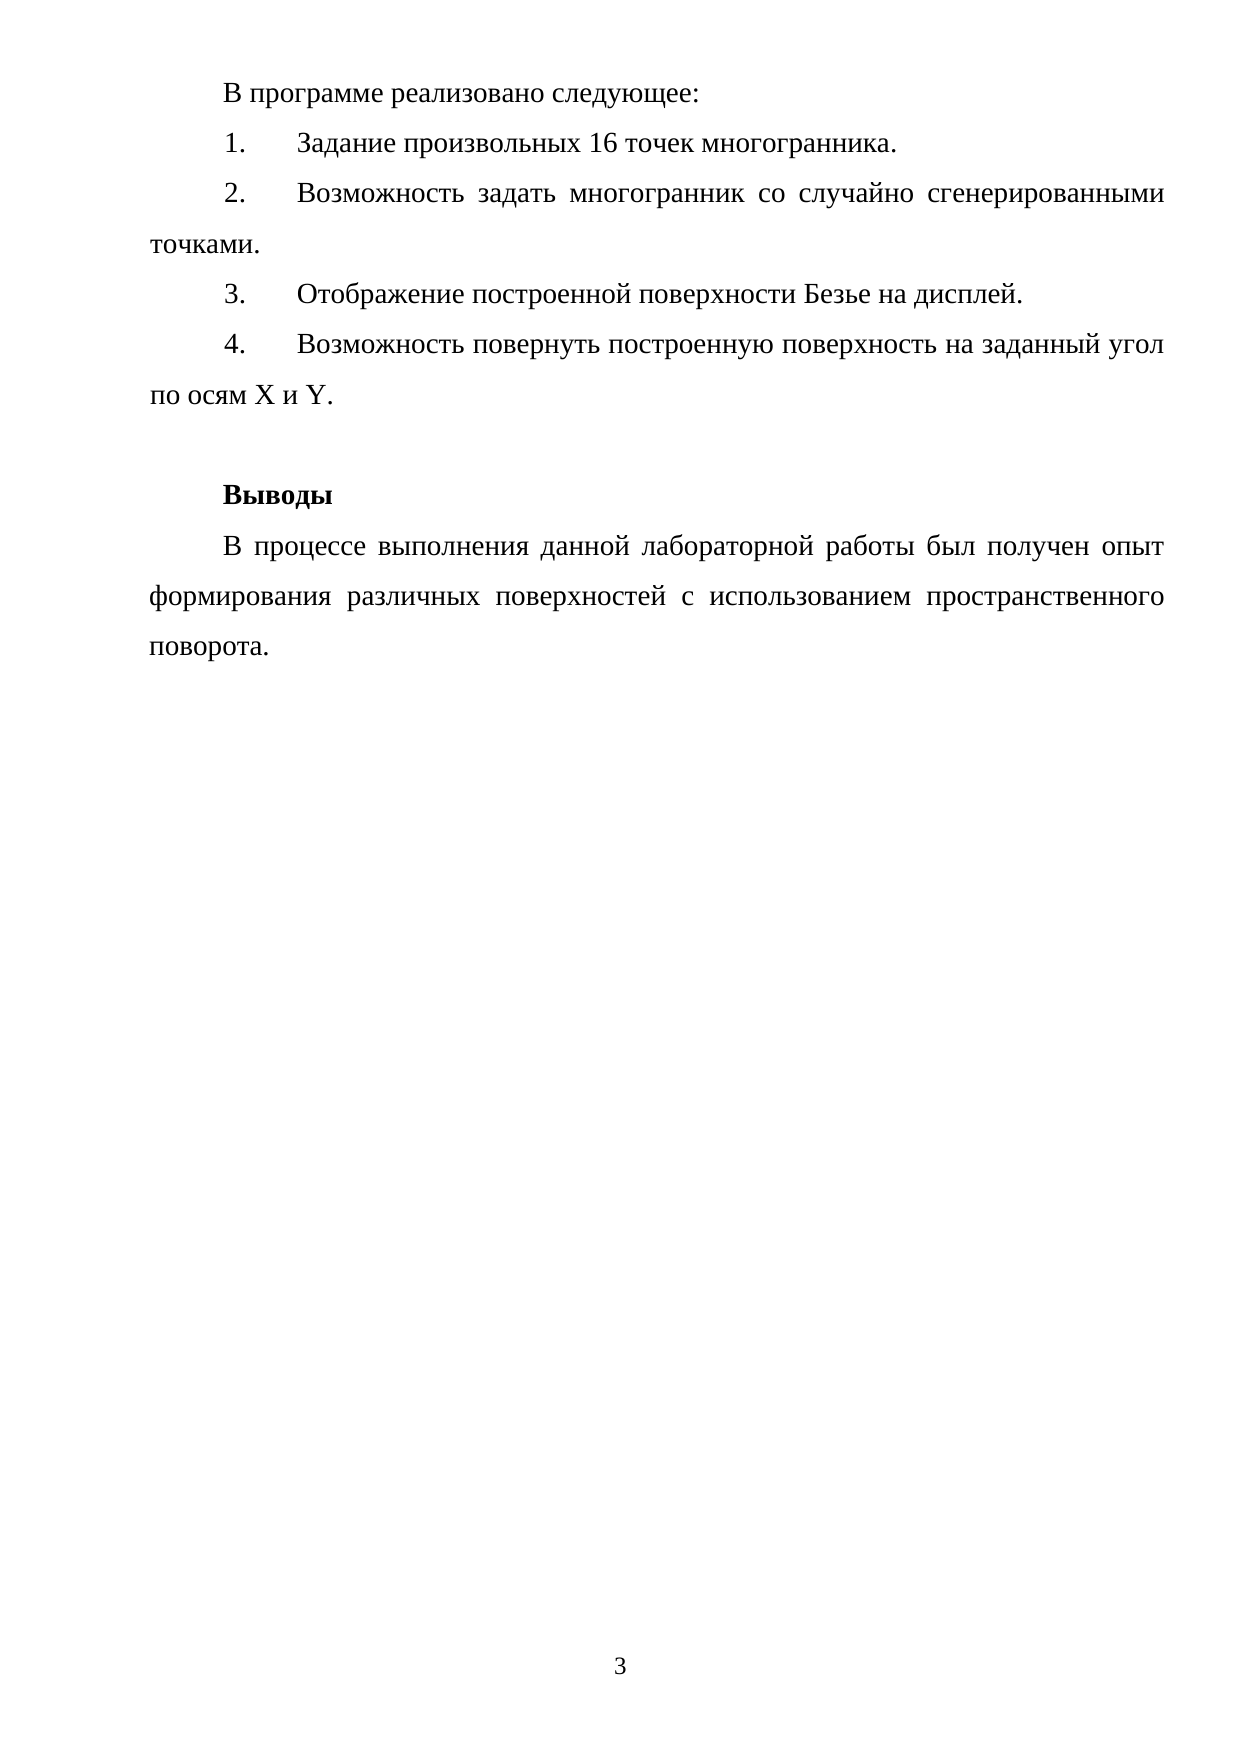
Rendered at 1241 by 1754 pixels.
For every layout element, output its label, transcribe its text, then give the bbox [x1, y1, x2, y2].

text В процессе выполнения данной лабораторной работы был получен опыт формирования различных поверхностей с использованием пространственного поворота. [149, 528, 1165, 662]
text Выводы [149, 477, 1165, 511]
list Отображение построенной поверхности Безье на дисплей. [150, 276, 1165, 310]
list Возможность повернуть построенную поверхность на заданный угол по осям X и Y. [150, 327, 1165, 410]
list Возможность задать многогранник со случайно сгенерированными точками. [150, 176, 1165, 259]
text В программе реализовано следующее: [149, 75, 1165, 108]
list Задание произвольных 16 точек многогранника. [150, 125, 1165, 159]
